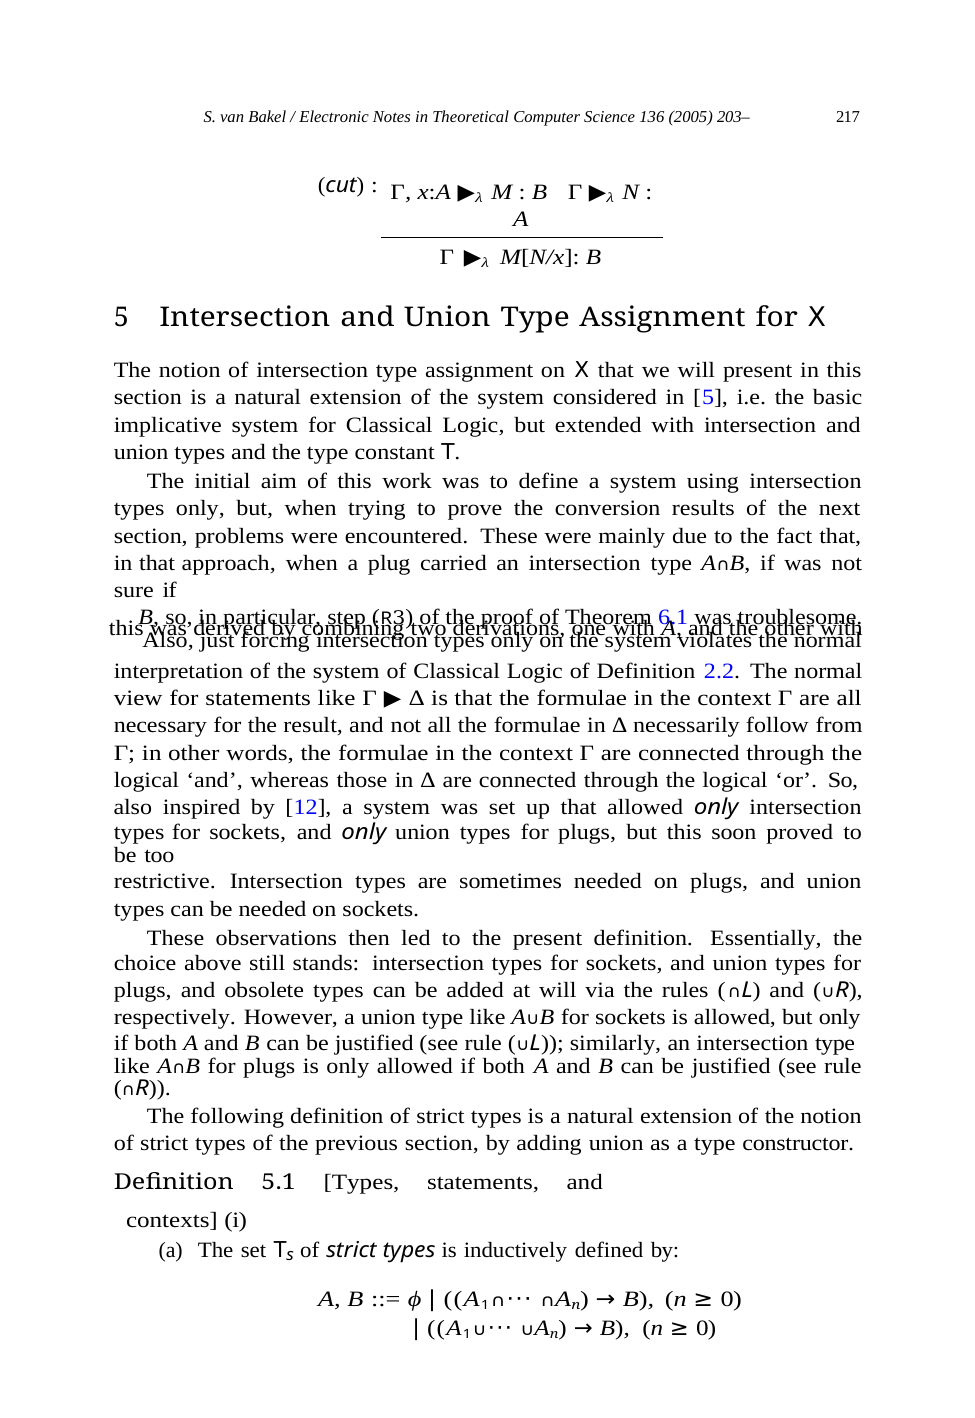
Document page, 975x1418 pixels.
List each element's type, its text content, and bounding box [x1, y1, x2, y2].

text also inspired by [12], a system was set up that allowed only intersection types for sockets, and only union types for plugs, but this soon proved to be too [113, 794, 862, 868]
text These observations then led to the present definition. Essentially, the choice above still stands: intersection types for sockets, and union types for plugs, and obsolete types can be added at will via the rules (∩L) and (∪R), respectively. However, a union type like A∪B for sockets is allowed, but only [113, 925, 862, 1029]
text The notion of intersection type assignment on X that we will present in this section is a natural extension of the system considered in [5], i.e. the basic implicative system for Classical Logic, but extended with intersection and union types and the type constant T. [113, 357, 862, 464]
text Γ ▶λ M[N/x]: B [380, 241, 661, 271]
text Definition 5.1 [Types, statements, and contexts] (i) [113, 1159, 603, 1232]
text like A∩B for plugs is only allowed if both A and B can be justified (see rule (∩R)). [113, 1057, 862, 1102]
text B, so, in particular, step (r3) of the proof of Theorem 6.1 was troublesome. this was derived by combining two derivations, one with A, and the other with Also, just forcing intersection types only on the system violates the normal [105, 612, 862, 652]
text interpretation of the system of Classical Logic of Definition 2.2. The normal view for statements like Γ ▶ ∆ is that the formulae in the context Γ are all necessary for the result, and not all the formulae in ∆ necessarily follow from Γ; in other words, the formulae in the context Γ are connected through the logical ‘and’, whereas those in ∆ are connected through the logical ‘or’. So, [113, 658, 862, 792]
text if both A and B can be justified (see rule (∪L)); similarly, an intersection type [113, 1029, 925, 1055]
text Γ, x:A ▶λ M : B Γ ▶λ N : A [380, 176, 662, 231]
text | ((A1∪··· ∪An) → B), (n ≥ 0) [204, 1312, 925, 1341]
text A, B ::= ϕ | ((A1∩··· ∩An) → B), (n ≥ 0) [135, 1283, 925, 1312]
text restrictive. Intersection types are sometimes needed on plugs, and union types can be needed on sockets. [113, 868, 862, 921]
text The following definition of strict types is a natural extension of the notion of strict types of the previous section, by adding union as a type constructor. [113, 1103, 862, 1155]
list The set Ts of strict types is inductively defined by: [158, 1232, 925, 1264]
subtitle Intersection and Union Type Assignment for X [113, 298, 925, 335]
text The initial aim of this work was to define a system using intersection types only, but, when trying to prove the conversion results of the next section, problems were encountered. These were mainly due to the fact that, in that approach, when a plug carried an intersection type A∩B, if was not sure if [113, 468, 862, 602]
text (cut) : [94, 169, 378, 199]
